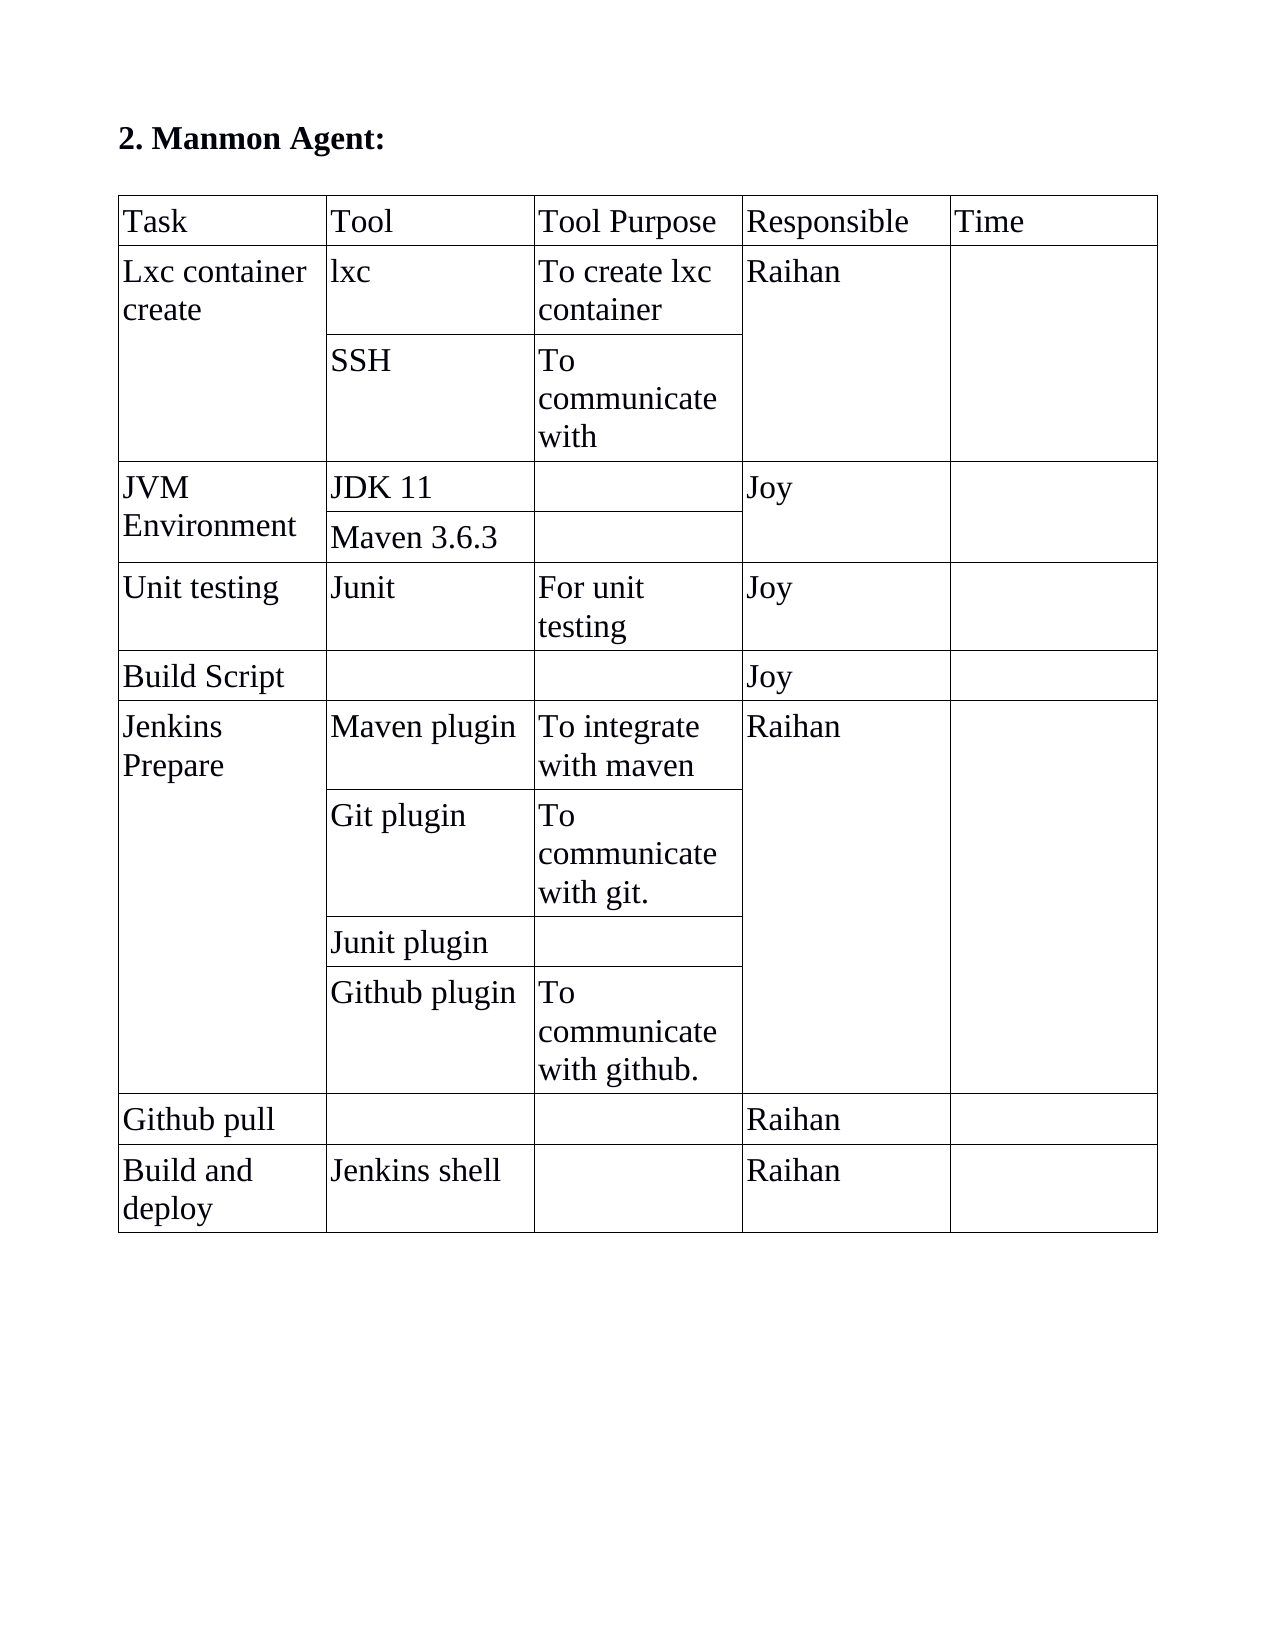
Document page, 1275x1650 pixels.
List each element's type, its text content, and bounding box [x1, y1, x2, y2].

table_cell [951, 651, 1157, 700]
table_cell [327, 651, 534, 700]
table_cell [535, 651, 742, 700]
table_cell Junit plugin [327, 917, 534, 966]
table_header Tool [327, 196, 534, 245]
table_header Responsible [743, 196, 950, 245]
table_cell [327, 1094, 534, 1143]
table_cell Maven 3.6.3 [327, 512, 534, 561]
table_cell Jenkins shell [327, 1145, 534, 1232]
table_cell For unit testing [535, 563, 742, 650]
table_cell [951, 1094, 1157, 1143]
table_cell [535, 917, 742, 966]
table_cell JVM Environment [119, 462, 326, 561]
table_cell [951, 1145, 1157, 1232]
table_cell Github plugin [327, 967, 534, 1093]
table_cell Joy [743, 563, 950, 650]
table_cell [951, 563, 1157, 650]
table_cell [951, 246, 1157, 461]
table_cell JDK 11 [327, 462, 534, 511]
table_cell Raihan [743, 1094, 950, 1143]
table_cell Joy [743, 651, 950, 700]
table_cell Git plugin [327, 790, 534, 916]
table_cell Build Script [119, 651, 326, 700]
table_cell Unit testing [119, 563, 326, 650]
table_cell Raihan [743, 246, 950, 461]
table_cell [535, 462, 742, 511]
table_cell Maven plugin [327, 701, 534, 789]
table_cell lxc [327, 246, 534, 334]
table_cell [535, 1145, 742, 1232]
table_cell Joy [743, 462, 950, 561]
table_cell Raihan [743, 1145, 950, 1232]
table_cell Jenkins Prepare [119, 701, 326, 1093]
table_header Tool Purpose [535, 196, 742, 245]
text 2. Manmon Agent: [118, 118, 1157, 156]
table_cell [535, 512, 742, 561]
table_cell To communicate with github. [535, 967, 742, 1093]
table_cell [951, 701, 1157, 1093]
table_cell Junit [327, 563, 534, 650]
table_cell Raihan [743, 701, 950, 1093]
table_cell To communicate with git. [535, 790, 742, 916]
table_header Task [119, 196, 326, 245]
table_cell To create lxc container [535, 246, 742, 334]
table_cell [535, 1094, 742, 1143]
table_cell To integrate with maven [535, 701, 742, 789]
table_cell SSH [327, 335, 534, 461]
table_cell Build and deploy [119, 1145, 326, 1232]
table_cell [951, 462, 1157, 561]
table_header Time [951, 196, 1157, 245]
table_cell Lxc container create [119, 246, 326, 461]
table_cell Github pull [119, 1094, 326, 1143]
table_cell To communicate with [535, 335, 742, 461]
